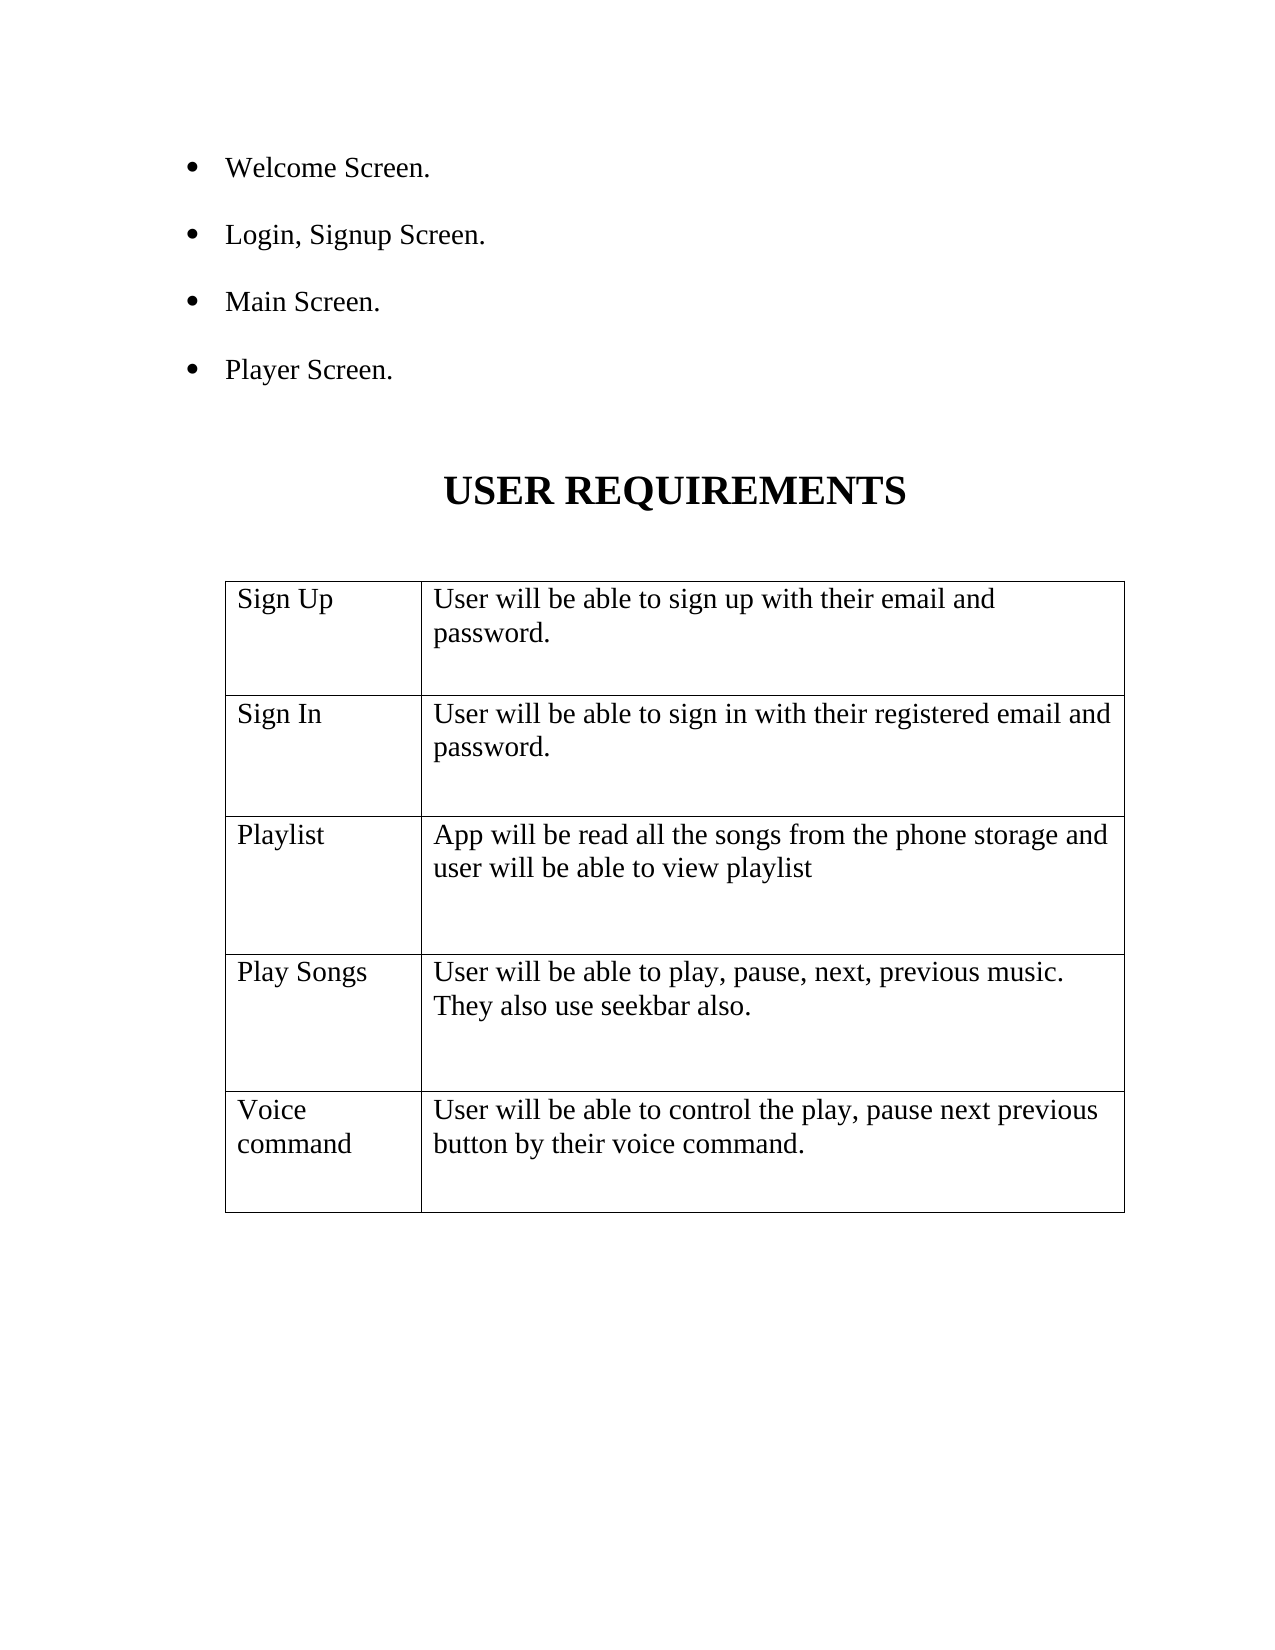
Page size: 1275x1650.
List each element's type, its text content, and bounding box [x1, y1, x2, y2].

table_cell User will be able to play, pause, next, previous music. They also use seekbar also. [422, 955, 1124, 1091]
list Login, Signup Screen. [187, 217, 1125, 251]
table_header User will be able to sign up with their email and password. [422, 582, 1124, 695]
table_cell User will be able to control the play, pause next previous button by their voice command. [422, 1092, 1124, 1212]
table_cell Play Songs [226, 955, 421, 1091]
list Player Screen. [187, 352, 1125, 386]
table_cell Sign In [226, 696, 421, 816]
table_header Sign Up [226, 582, 421, 695]
table_cell User will be able to sign in with their registered email and password. [422, 696, 1124, 816]
table_cell Voice command [226, 1092, 421, 1212]
list USER REQUIREMENTS [225, 466, 1125, 514]
list Main Screen. [187, 284, 1125, 318]
table_cell Playlist [226, 817, 421, 953]
list Welcome Screen. [187, 150, 1125, 184]
table_cell App will be read all the songs from the phone storage and user will be able to view playlist [422, 817, 1124, 953]
